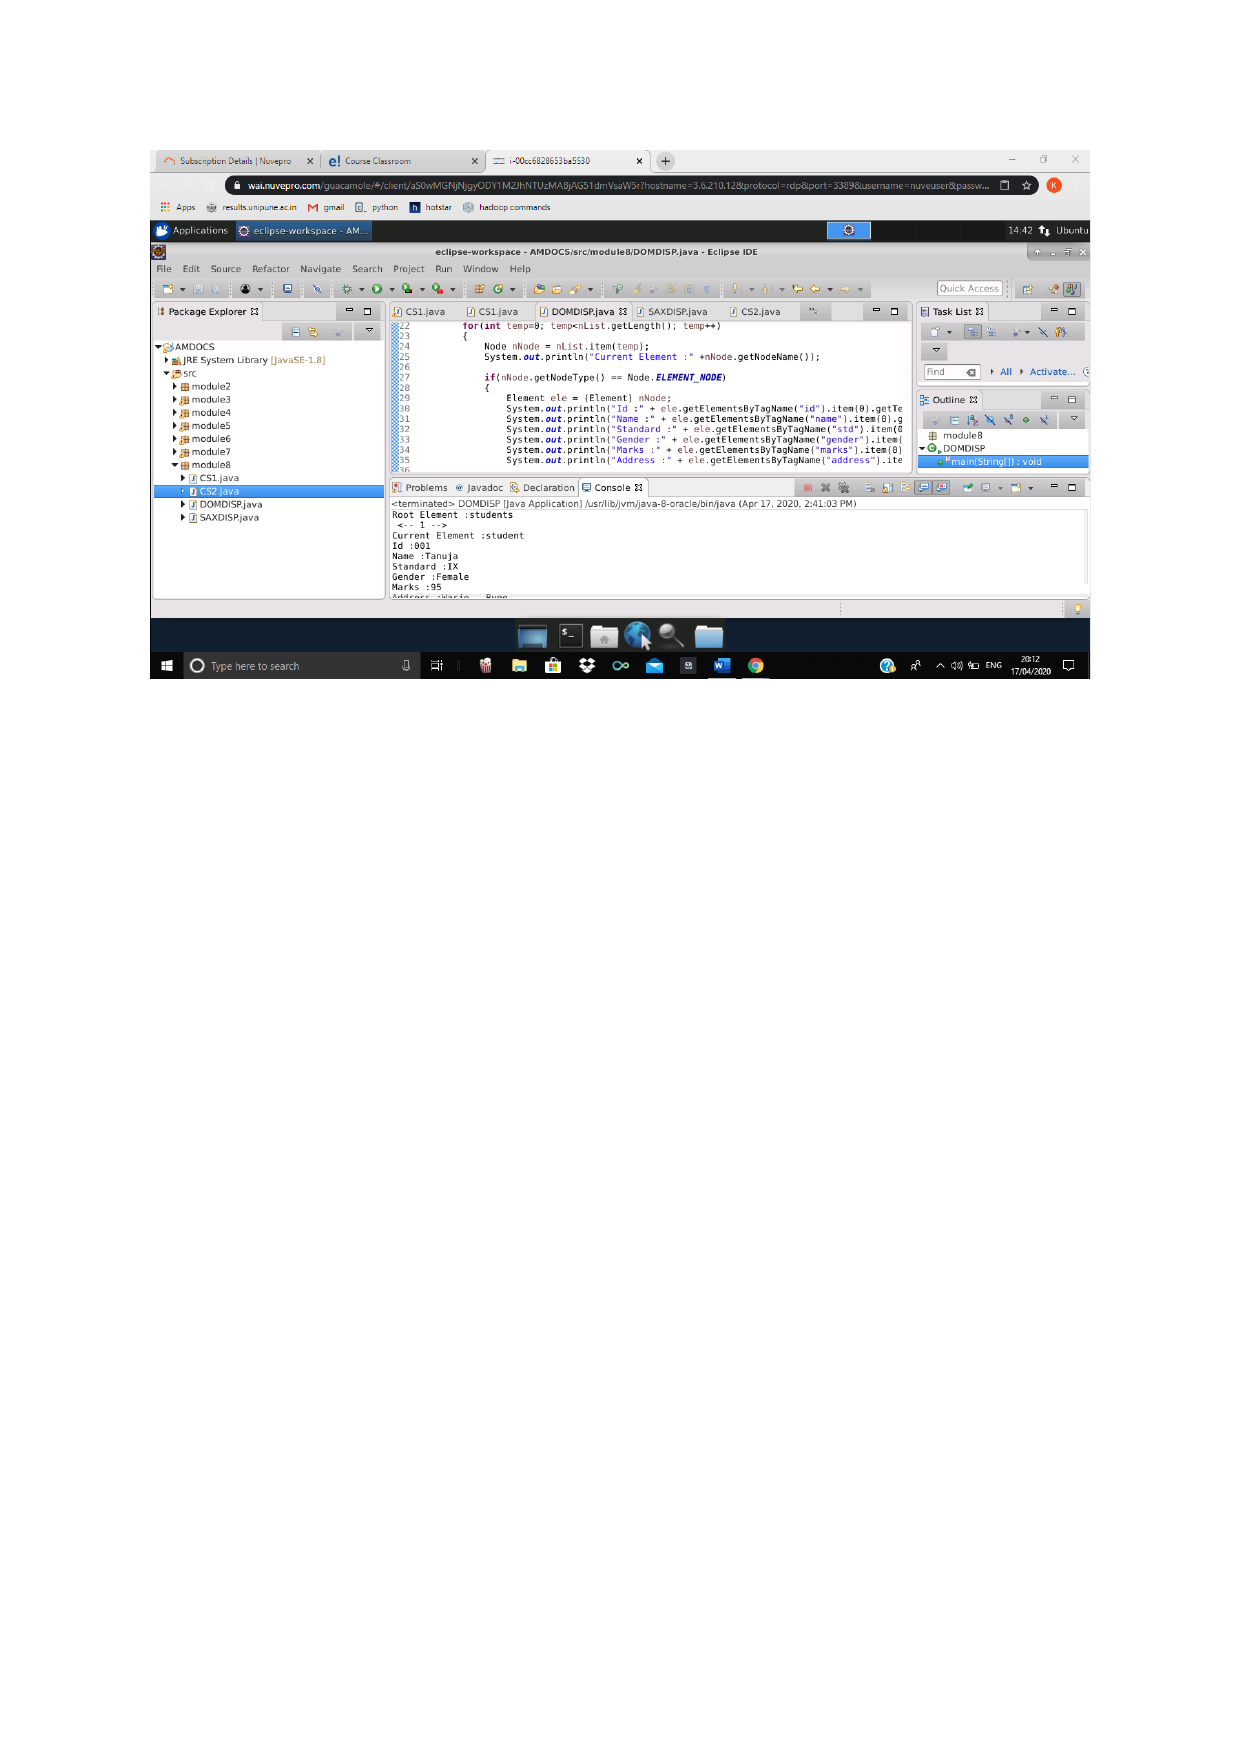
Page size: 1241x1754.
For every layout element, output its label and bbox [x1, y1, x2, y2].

picture [150, 150, 1091, 679]
